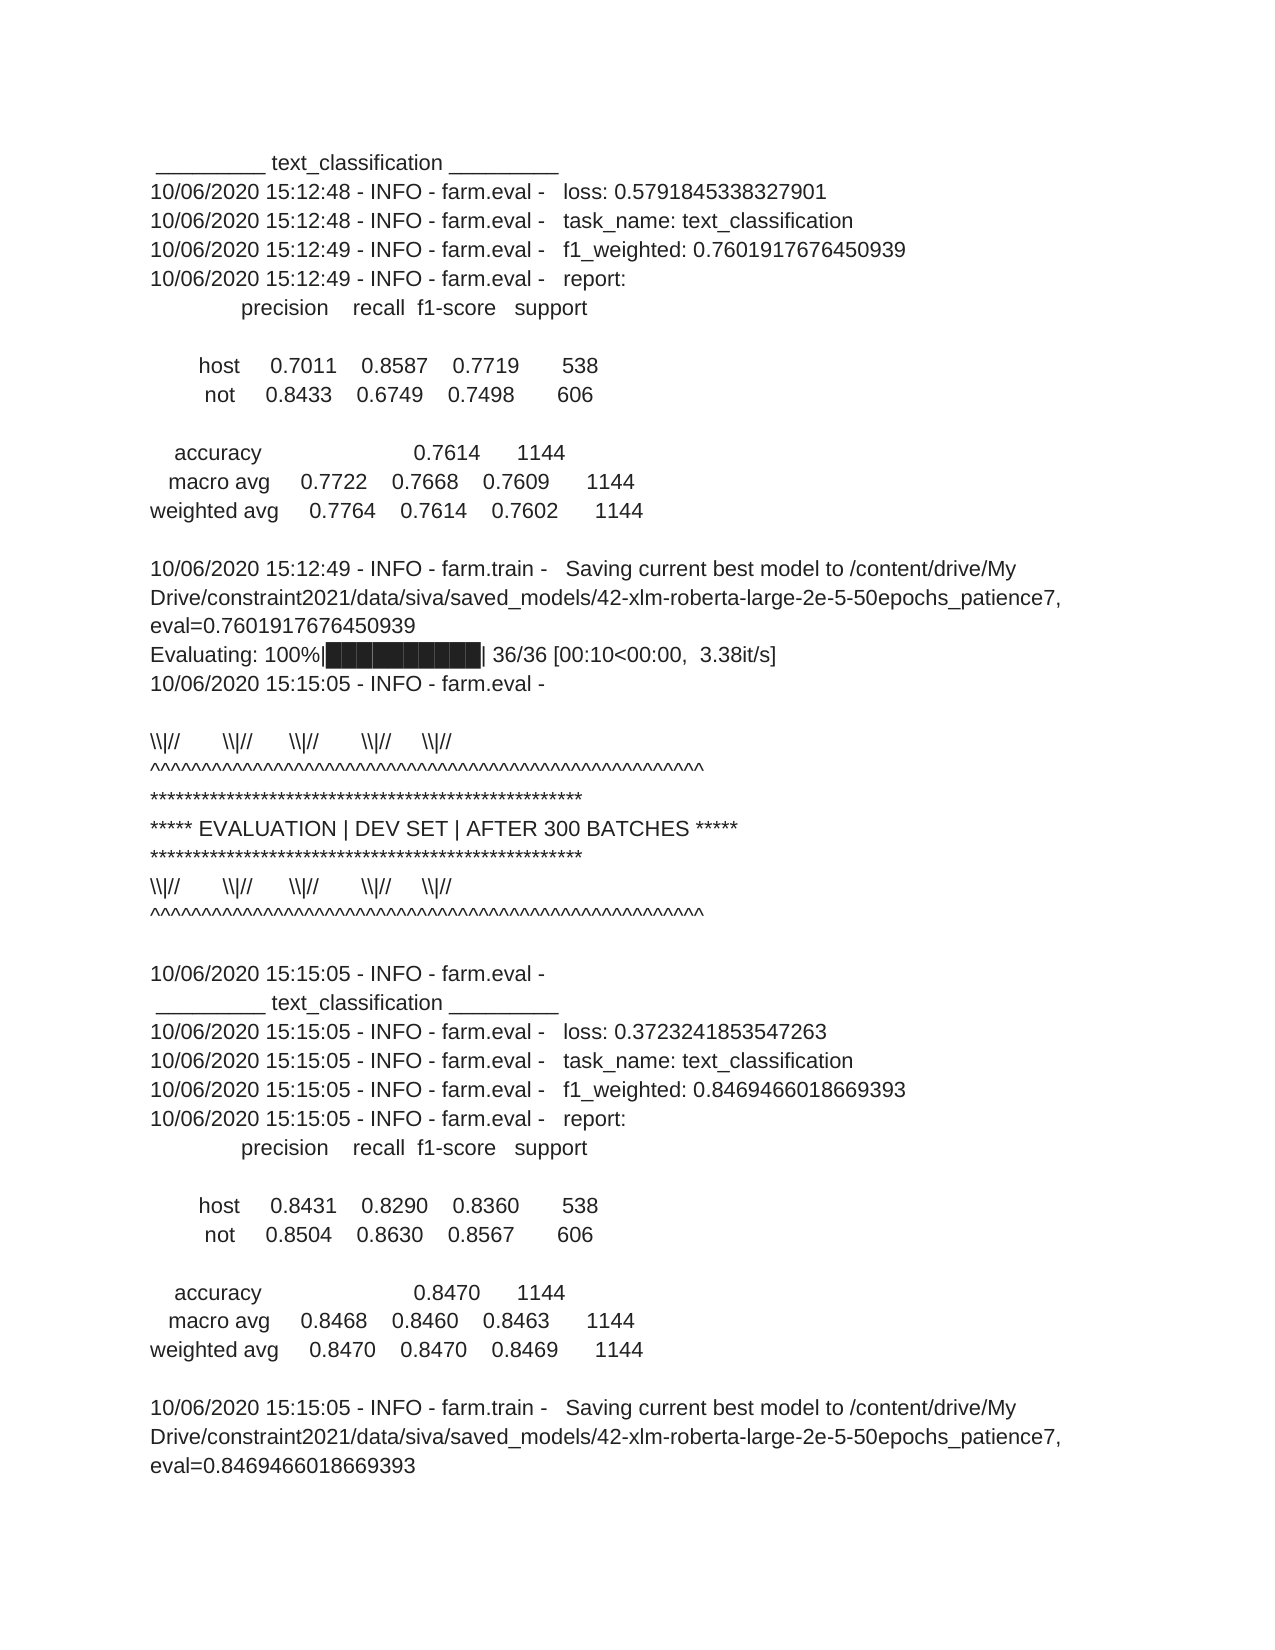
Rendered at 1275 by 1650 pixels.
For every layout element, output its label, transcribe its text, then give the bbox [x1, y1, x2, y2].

text 10/06/2020 15:12:49 - INFO - farm.eval - report: [150, 266, 1125, 291]
text 10/06/2020 15:12:49 - INFO - farm.train - Saving current best model to /content/drive/My Drive/constraint2021/data/siva/saved_models/42-xlm-roberta-large-2e-5-50epochs_patience7, eval=0.7601917676450939 [150, 555, 1125, 638]
text 10/06/2020 15:15:05 - INFO - farm.train - Saving current best model to /content/drive/My Drive/constraint2021/data/siva/saved_models/42-xlm-roberta-large-2e-5-50epochs_patience7, eval=0.8469466018669393 [150, 1395, 1125, 1478]
text 10/06/2020 15:12:49 - INFO - farm.eval - f1_weighted: 0.7601917676450939 [150, 237, 1125, 262]
text weighted avg 0.7764 0.7614 0.7602 1144 [150, 497, 1125, 523]
text 10/06/2020 15:12:48 - INFO - farm.eval - loss: 0.5791845338327901 [150, 179, 1125, 204]
text precision recall f1-score support [150, 295, 1125, 320]
text host 0.7011 0.8587 0.7719 538 [150, 353, 1125, 378]
text macro avg 0.7722 0.7668 0.7609 1144 [150, 468, 1125, 494]
text *************************************************** [150, 787, 1125, 812]
text macro avg 0.8468 0.8460 0.8463 1144 [150, 1308, 1125, 1333]
text 10/06/2020 15:15:05 - INFO - farm.eval - task_name: text_classification [150, 1048, 1125, 1073]
text _________ text_classification _________ [150, 150, 1125, 175]
text not 0.8433 0.6749 0.7498 606 [150, 382, 1125, 407]
text precision recall f1-score support [150, 1134, 1125, 1160]
text _________ text_classification _________ [150, 990, 1125, 1015]
text weighted avg 0.8470 0.8470 0.8469 1144 [150, 1337, 1125, 1362]
text 10/06/2020 15:12:48 - INFO - farm.eval - task_name: text_classification [150, 208, 1125, 233]
text 10/06/2020 15:15:05 - INFO - farm.eval - loss: 0.3723241853547263 [150, 1019, 1125, 1044]
text accuracy 0.7614 1144 [150, 439, 1125, 465]
text Evaluating: 100%|██████████| 36/36 [00:10<00:00, 3.38it/s] [481, 642, 1125, 667]
text 10/06/2020 15:15:05 - INFO - farm.eval - [150, 961, 1125, 986]
text 10/06/2020 15:15:05 - INFO - farm.eval - f1_weighted: 0.8469466018669393 [150, 1077, 1125, 1102]
text *************************************************** [150, 845, 1125, 870]
text 10/06/2020 15:15:05 - INFO - farm.eval - [150, 671, 1125, 696]
text Evaluating: 100%|██████████| 36/36 [00:10<00:00, 3.38it/s] [150, 642, 325, 667]
text not 0.8504 0.8630 0.8567 606 [150, 1221, 1125, 1247]
text host 0.8431 0.8290 0.8360 538 [150, 1192, 1125, 1218]
text ^^^^^^^^^^^^^^^^^^^^^^^^^^^^^^^^^^^^^^^^^^^^^^^^^^^^^^ [150, 903, 1125, 928]
text ^^^^^^^^^^^^^^^^^^^^^^^^^^^^^^^^^^^^^^^^^^^^^^^^^^^^^^ [150, 758, 1125, 783]
text \\|// \\|// \\|// \\|// \\|// [150, 729, 1125, 754]
text accuracy 0.8470 1144 [150, 1279, 1125, 1304]
text 10/06/2020 15:15:05 - INFO - farm.eval - report: [150, 1106, 1125, 1131]
text \\|// \\|// \\|// \\|// \\|// [150, 874, 1125, 899]
text ***** EVALUATION | DEV SET | AFTER 300 BATCHES ***** [150, 816, 1125, 841]
